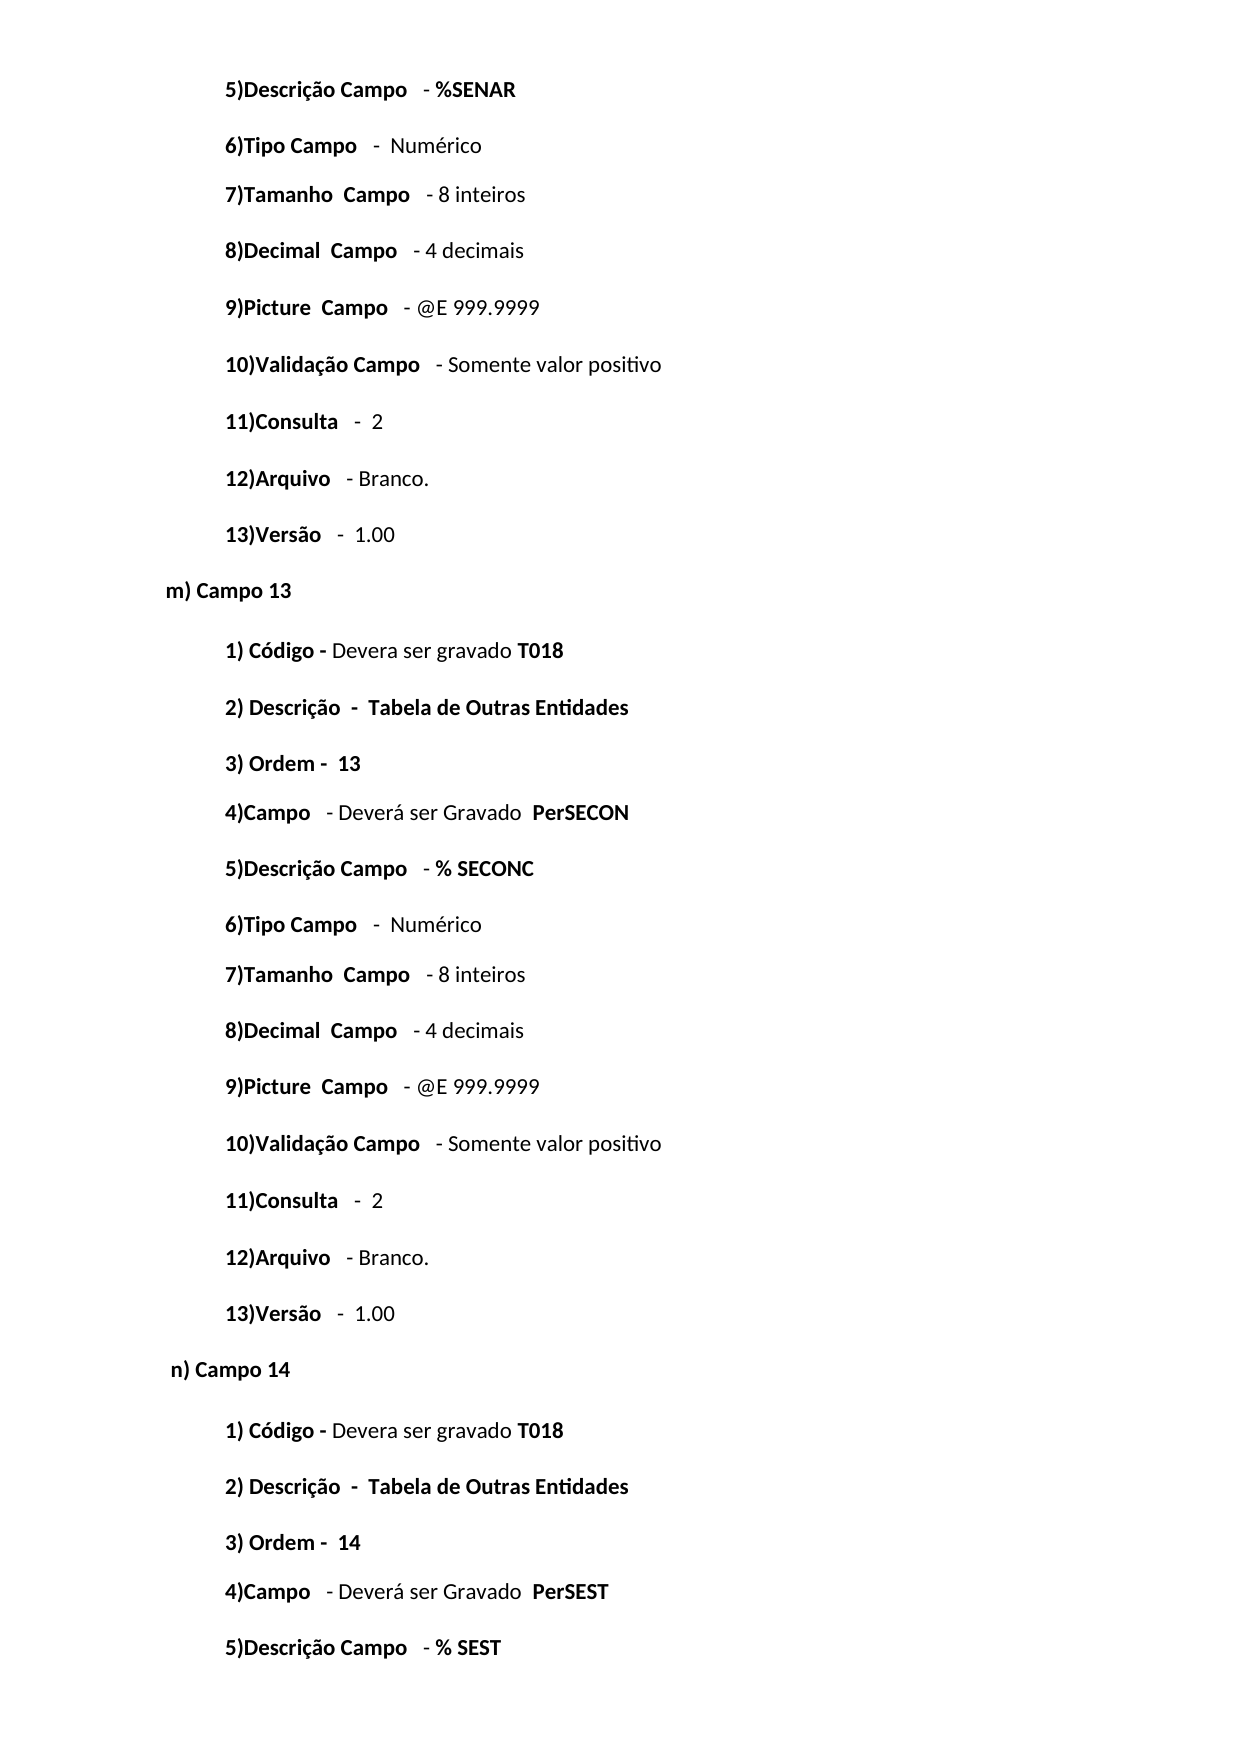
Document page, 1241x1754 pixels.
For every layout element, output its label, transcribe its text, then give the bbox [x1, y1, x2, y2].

list m) Campo 13 [150, 576, 1165, 604]
text 9)Picture Campo - @E 999.9999 [75, 293, 1165, 321]
text 13)Versão - 1.00 [75, 520, 1165, 548]
text 7)Tamanho Campo - 8 inteiros [75, 960, 1165, 988]
text 3) Ordem - 14 [75, 1528, 1165, 1556]
text 5)Descrição Campo - % SEST [75, 1633, 1165, 1662]
text 13)Versão - 1.00 [75, 1299, 1165, 1328]
text 6)Tipo Campo - Numérico [75, 910, 1165, 938]
text 5)Descrição Campo - %SENAR [75, 75, 1165, 103]
text 12)Arquivo - Branco. [75, 464, 1165, 492]
text 8)Decimal Campo - 4 decimais [75, 1016, 1165, 1044]
text 10)Validação Campo - Somente valor positivo [75, 350, 1165, 378]
text 12)Arquivo - Branco. [75, 1243, 1165, 1272]
text 11)Consulta - 2 [75, 1186, 1165, 1214]
list n) Campo 14 [150, 1356, 1165, 1384]
text 7)Tamanho Campo - 8 inteiros [75, 181, 1165, 209]
text 8)Decimal Campo - 4 decimais [75, 237, 1165, 265]
text 2) Descrição - Tabela de Outras Entidades [75, 693, 1165, 721]
text 4)Campo - Deverá ser Gravado PerSECON [75, 798, 1165, 826]
text 3) Ordem - 13 [75, 749, 1165, 777]
text 6)Tipo Campo - Numérico [75, 131, 1165, 159]
text 9)Picture Campo - @E 999.9999 [75, 1072, 1165, 1100]
text 5)Descrição Campo - % SECONC [75, 854, 1165, 882]
text 10)Validação Campo - Somente valor positivo [75, 1129, 1165, 1157]
text 2) Descrição - Tabela de Outras Entidades [75, 1472, 1165, 1500]
text 11)Consulta - 2 [75, 407, 1165, 435]
text 4)Campo - Deverá ser Gravado PerSEST [75, 1577, 1165, 1606]
text 1) Código - Devera ser gravado T018 [75, 1416, 1165, 1444]
text 1) Código - Devera ser gravado T018 [75, 637, 1165, 664]
